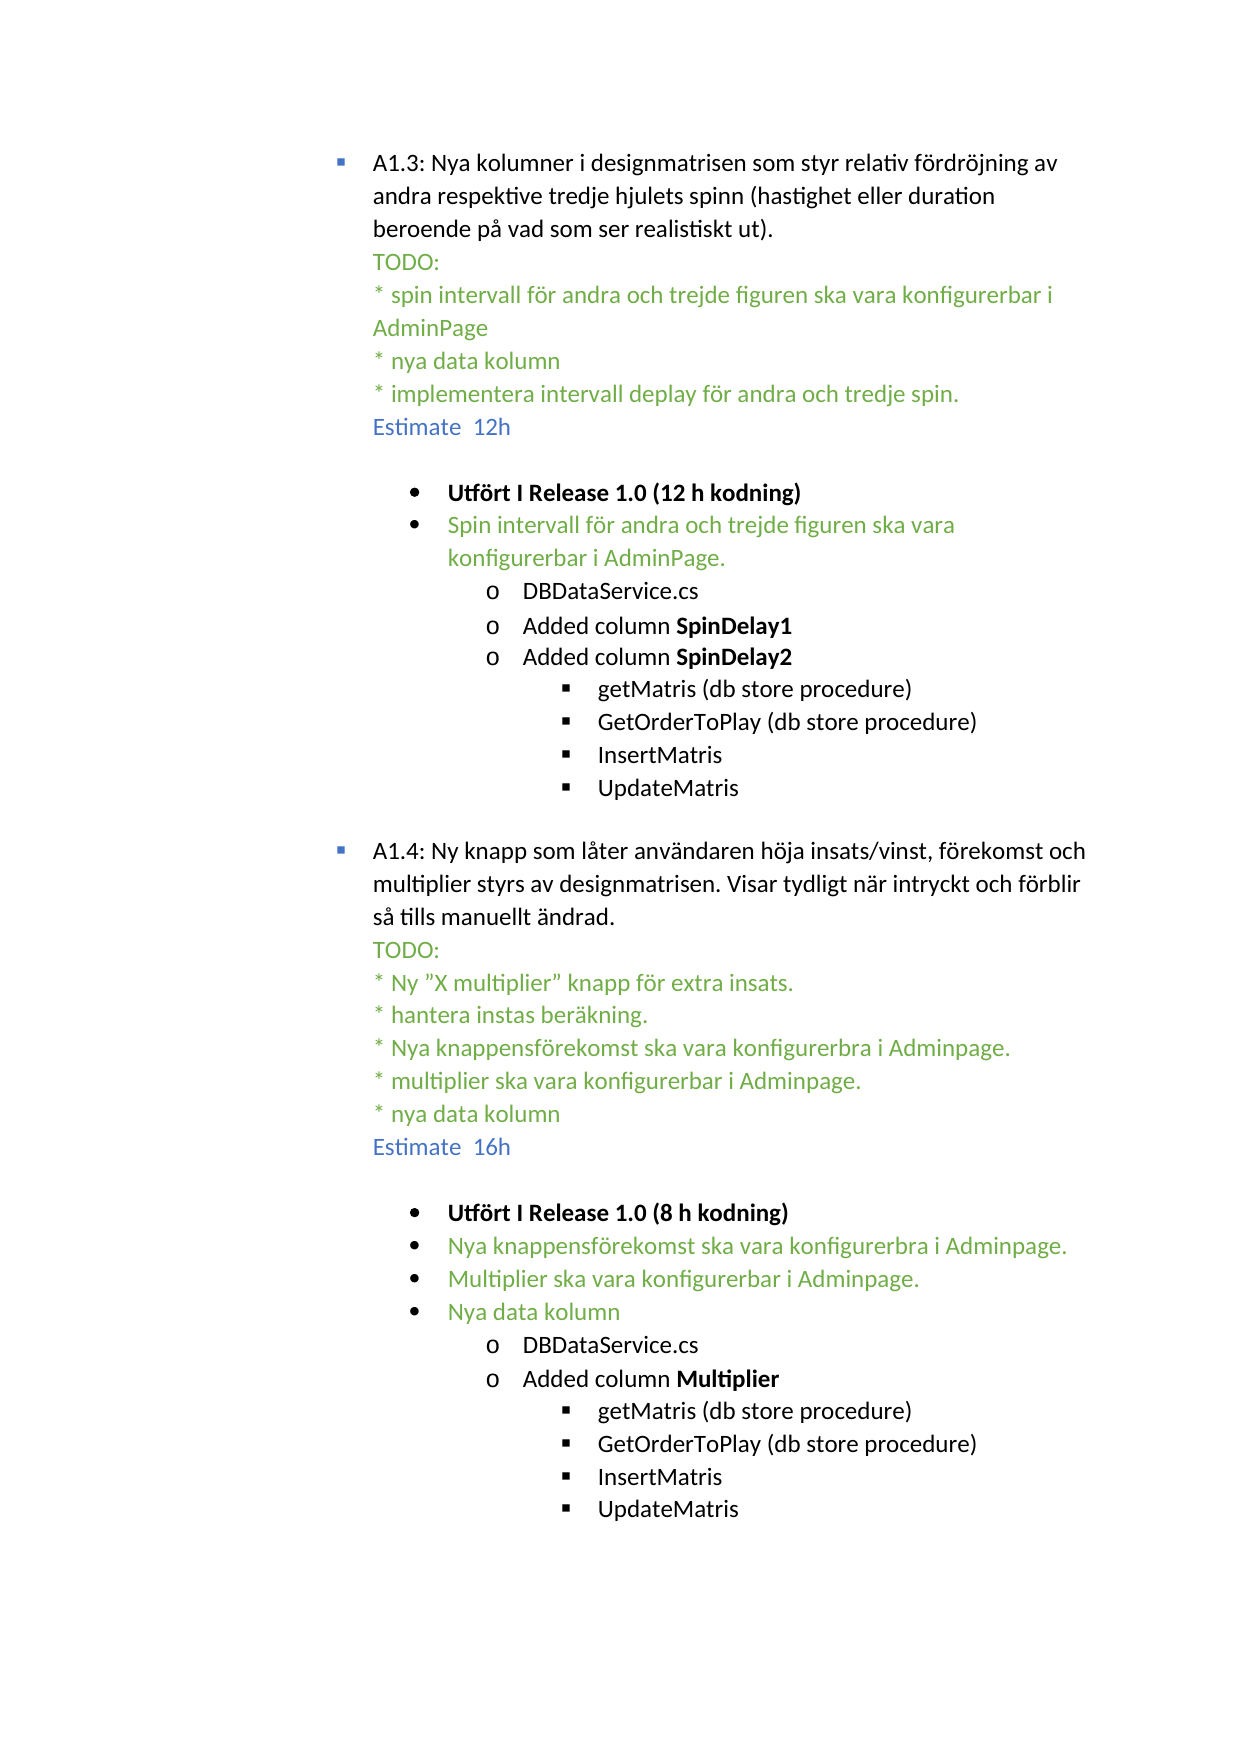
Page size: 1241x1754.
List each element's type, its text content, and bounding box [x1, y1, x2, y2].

list Multiplier ska vara konfigurerbar i Adminpage. [410, 1263, 1093, 1293]
list GetOrderToPlay (db store procedure) [560, 706, 1093, 737]
list Spin intervall för andra och trejde figuren ska vara konfigurerbar i AdminPage. [410, 510, 1093, 573]
list InsertMatris [560, 1461, 1093, 1491]
list getMatris (db store procedure) [560, 673, 1093, 704]
list A1.4: Ny knapp som låter användaren höja insats/vinst, förekomst och multiplier styrs av designmatrisen. Visar tydligt när intryckt och förblir så tills manuellt ändrad. TODO: * Ny ”X multiplier” knapp för extra insats. * hantera instas beräkning. * Nya knappensförekomst ska vara konfigurerbra i Adminpage. * multiplier ska vara konfigurerbar i Adminpage. * nya data kolumn Estimate 16h [335, 835, 1093, 1162]
list InsertMatris [560, 739, 1093, 770]
list DBDataService.cs [485, 1329, 1093, 1361]
list Utfört I Release 1.0 (8 h kodning) [410, 1197, 1093, 1228]
list A1.3: Nya kolumner i designmatrisen som styr relativ fördröjning av andra respektive tredje hjulets spinn (hastighet eller duration beroende på vad som ser realistiskt ut). TODO: * spin intervall för andra och trejde figuren ska vara konfigurerbar i AdminPage * nya data kolumn * implementera intervall deplay för andra och tredje spin. [335, 148, 1093, 408]
list Nya data kolumn [410, 1296, 1093, 1326]
list UpdateMatris [560, 772, 1093, 833]
list Nya knappensförekomst ska vara konfigurerbra i Adminpage. [410, 1230, 1093, 1261]
list Added column SpinDelay2 [485, 642, 1093, 673]
list Added column Multiplier [485, 1363, 1093, 1395]
list Utfört I Release 1.0 (12 h kodning) [410, 477, 1093, 507]
list UpdateMatris [560, 1493, 1093, 1524]
list Added column SpinDelay1 [485, 610, 1093, 642]
list GetOrderToPlay (db store procedure) [560, 1428, 1093, 1458]
list getMatris (db store procedure) [560, 1395, 1093, 1425]
list Estimate 12h [373, 411, 1093, 441]
list DBDataService.cs [485, 576, 1093, 607]
